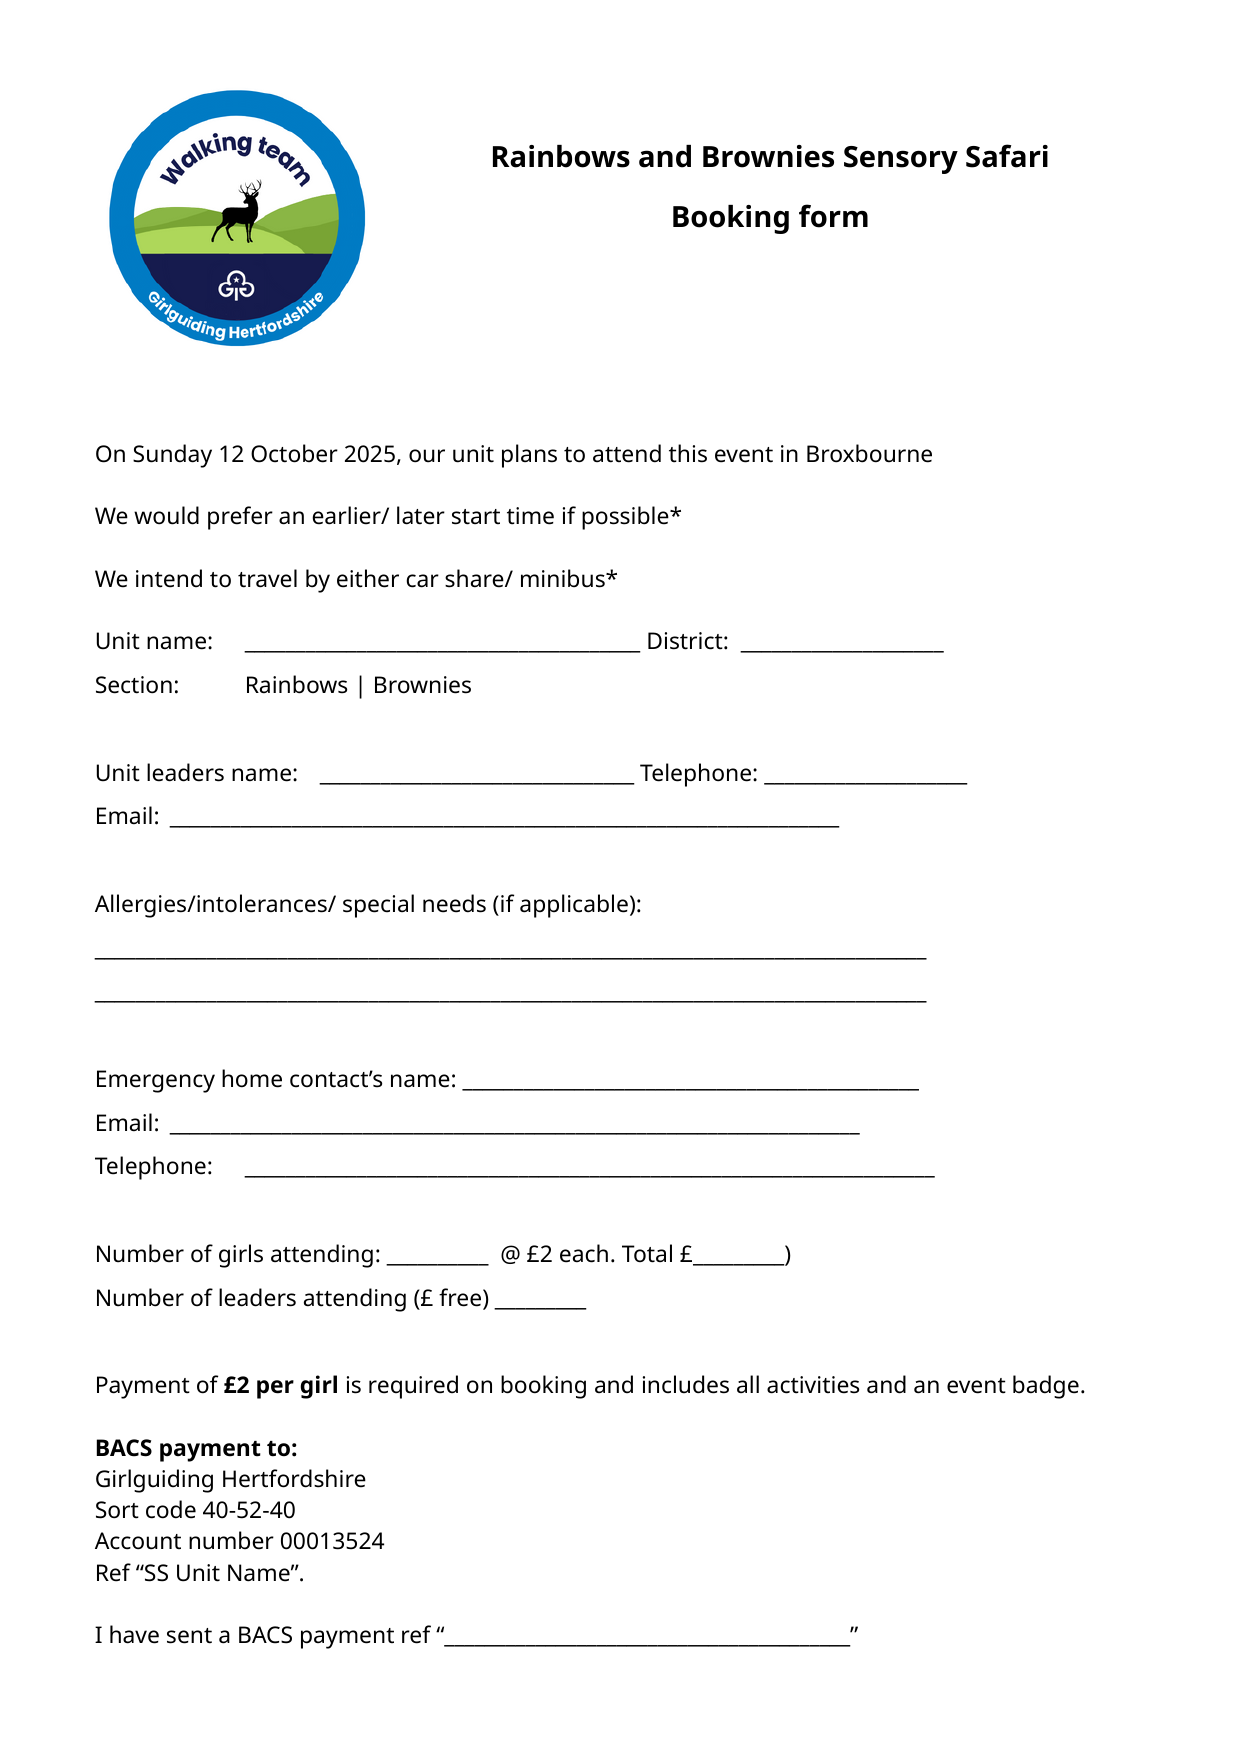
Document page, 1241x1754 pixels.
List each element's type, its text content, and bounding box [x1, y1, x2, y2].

text BACS payment to: [94, 1432, 1146, 1463]
text __________________________________________________________________________________ [94, 932, 1146, 963]
text Unit name: _______________________________________ District: ____________________ [94, 625, 1146, 657]
text Girlguiding Hertfordshire [94, 1463, 1146, 1494]
text On Sunday 12 October 2025, our unit plans to attend this event in Broxbourne [94, 438, 1146, 469]
picture [94, 75, 376, 357]
text We intend to travel by either car share/ minibus* [94, 563, 1146, 594]
text Account number 00013524 [94, 1525, 1146, 1557]
text Email: __________________________________________________________________ [94, 800, 1146, 832]
text Email: ____________________________________________________________________ [94, 1107, 1146, 1138]
text Ref “SS Unit Name”. [94, 1557, 1146, 1588]
text Number of girls attending: __________ @ £2 each. Total £_________) [94, 1238, 1146, 1269]
text Emergency home contact’s name: _____________________________________________ [94, 1063, 1146, 1094]
text Allergies/intolerances/ special needs (if applicable): [94, 888, 1146, 919]
text I have sent a BACS payment ref “________________________________________” [94, 1619, 1146, 1650]
text Payment of £2 per girl is required on booking and includes all activities and an event badge. [94, 1369, 1146, 1400]
text Section: Rainbows | Brownies [94, 669, 1146, 700]
text __________________________________________________________________________________ [94, 975, 1146, 1007]
text Sort code 40-52-40 [94, 1494, 1146, 1525]
text Rainbows and Brownies Sensory Safari [376, 136, 1146, 176]
text Booking form [376, 196, 1146, 236]
text Telephone: ____________________________________________________________________ [94, 1150, 1146, 1182]
text We would prefer an earlier/ later start time if possible* [94, 500, 1146, 532]
text Number of leaders attending (£ free) _________ [94, 1282, 1146, 1313]
text Unit leaders name: _______________________________ Telephone: ____________________ [94, 757, 1146, 788]
